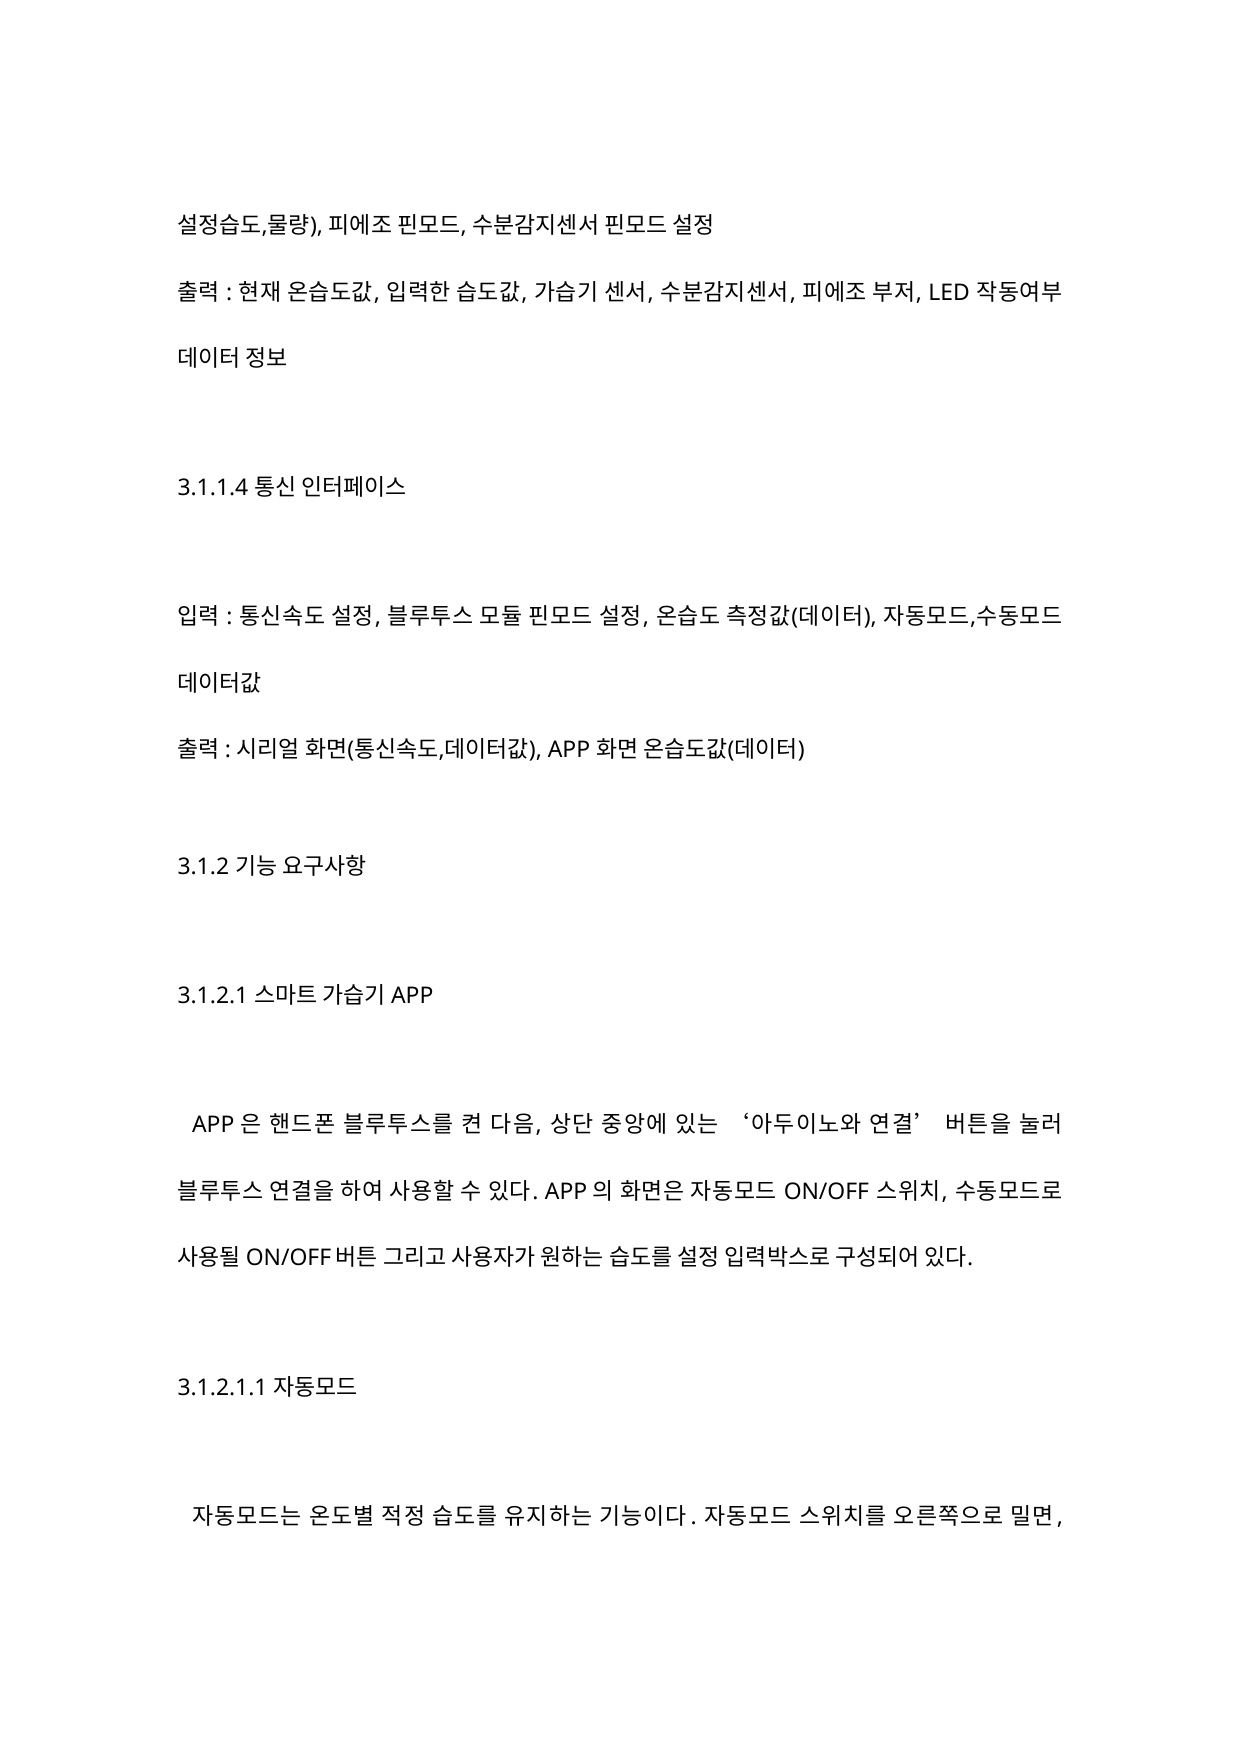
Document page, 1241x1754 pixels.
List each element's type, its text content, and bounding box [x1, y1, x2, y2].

text 3.1.2.1 스마트 가습기 APP [177, 977, 1063, 1010]
text 3.1.1.4 통신 인터페이스 [177, 469, 1063, 502]
text 3.1.2 기능 요구사항 [177, 848, 1063, 881]
text 3.1.2.1.1 자동모드 [177, 1368, 1063, 1402]
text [177, 1497, 1063, 1531]
text APP은 핸드폰 블루투스를 켠 다음, 상단 중앙에 있는 ‘아두이노와 연결’ 버튼을 눌러 블루투스 연결을 하여 사용할 수 있다. APP의 화면은 자동모드 ON/OFF 스위치, 수동모드로 사용될 ON/OFF버튼 그리고 사용자가 원하는 습도를 설정 입력박스로 구성되어 있다. [177, 1106, 1063, 1272]
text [177, 207, 1063, 240]
text 출력 : 현재 온습도값, 입력한 습도값, 가습기 센서, 수분감지센서, 피에조 부저, LED 작동여부 데이터 정보 [177, 273, 1063, 373]
text 출력 : 시리얼 화면(통신속도,데이터값), APP 화면 온습도값(데이터) [177, 731, 1063, 764]
text 입력 : 통신속도 설정, 블루투스 모듈 핀모드 설정, 온습도 측정값(데이터), 자동모드,수동모드 데이터값 [177, 598, 1063, 698]
